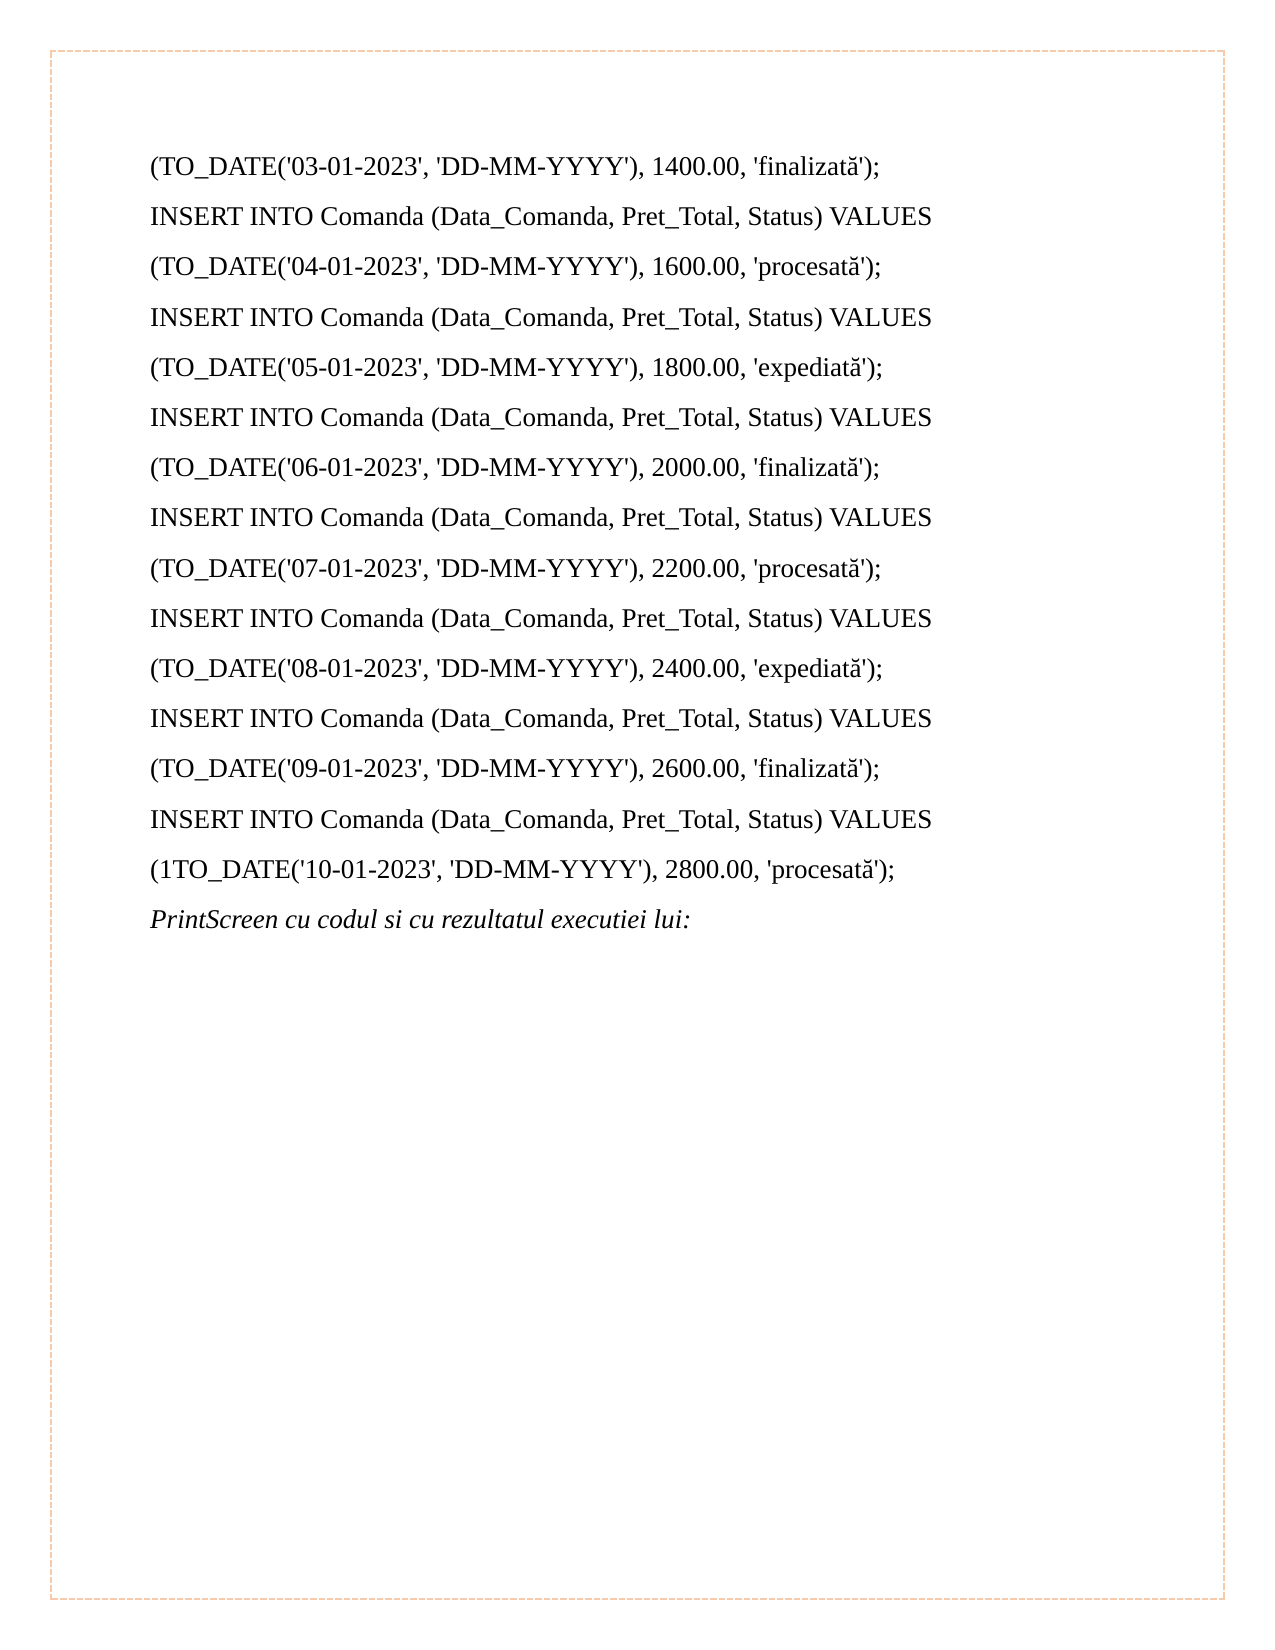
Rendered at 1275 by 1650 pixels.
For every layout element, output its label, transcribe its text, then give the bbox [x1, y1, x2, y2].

text INSERT INTO Comanda (Data_Comanda, Pret_Total, Status) VALUES [150, 803, 1125, 834]
text (TO_DATE('05-01-2023', 'DD-MM-YYYY'), 1800.00, 'expediată'); [150, 351, 1125, 382]
text PrintScreen cu codul si cu rezultatul executiei lui: [150, 903, 1125, 934]
text INSERT INTO Comanda (Data_Comanda, Pret_Total, Status) VALUES [150, 702, 1125, 733]
text INSERT INTO Comanda (Data_Comanda, Pret_Total, Status) VALUES [150, 602, 1125, 633]
text (1TO_DATE('10-01-2023', 'DD-MM-YYYY'), 2800.00, 'procesată'); [150, 853, 1125, 884]
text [150, 200, 1125, 231]
text INSERT INTO Comanda (Data_Comanda, Pret_Total, Status) VALUES [150, 301, 1125, 332]
text (TO_DATE('03-01-2023', 'DD-MM-YYYY'), 1400.00, 'finalizată'); [150, 150, 1125, 181]
text (TO_DATE('04-01-2023', 'DD-MM-YYYY'), 1600.00, 'procesată'); [150, 250, 1125, 282]
text (TO_DATE('06-01-2023', 'DD-MM-YYYY'), 2000.00, 'finalizată'); [150, 451, 1125, 482]
text (TO_DATE('09-01-2023', 'DD-MM-YYYY'), 2600.00, 'finalizată'); [150, 752, 1125, 784]
text (TO_DATE('08-01-2023', 'DD-MM-YYYY'), 2400.00, 'expediată'); [150, 652, 1125, 683]
text (TO_DATE('07-01-2023', 'DD-MM-YYYY'), 2200.00, 'procesată'); [150, 552, 1125, 583]
text INSERT INTO Comanda (Data_Comanda, Pret_Total, Status) VALUES [150, 501, 1125, 533]
text INSERT INTO Comanda (Data_Comanda, Pret_Total, Status) VALUES [150, 401, 1125, 432]
